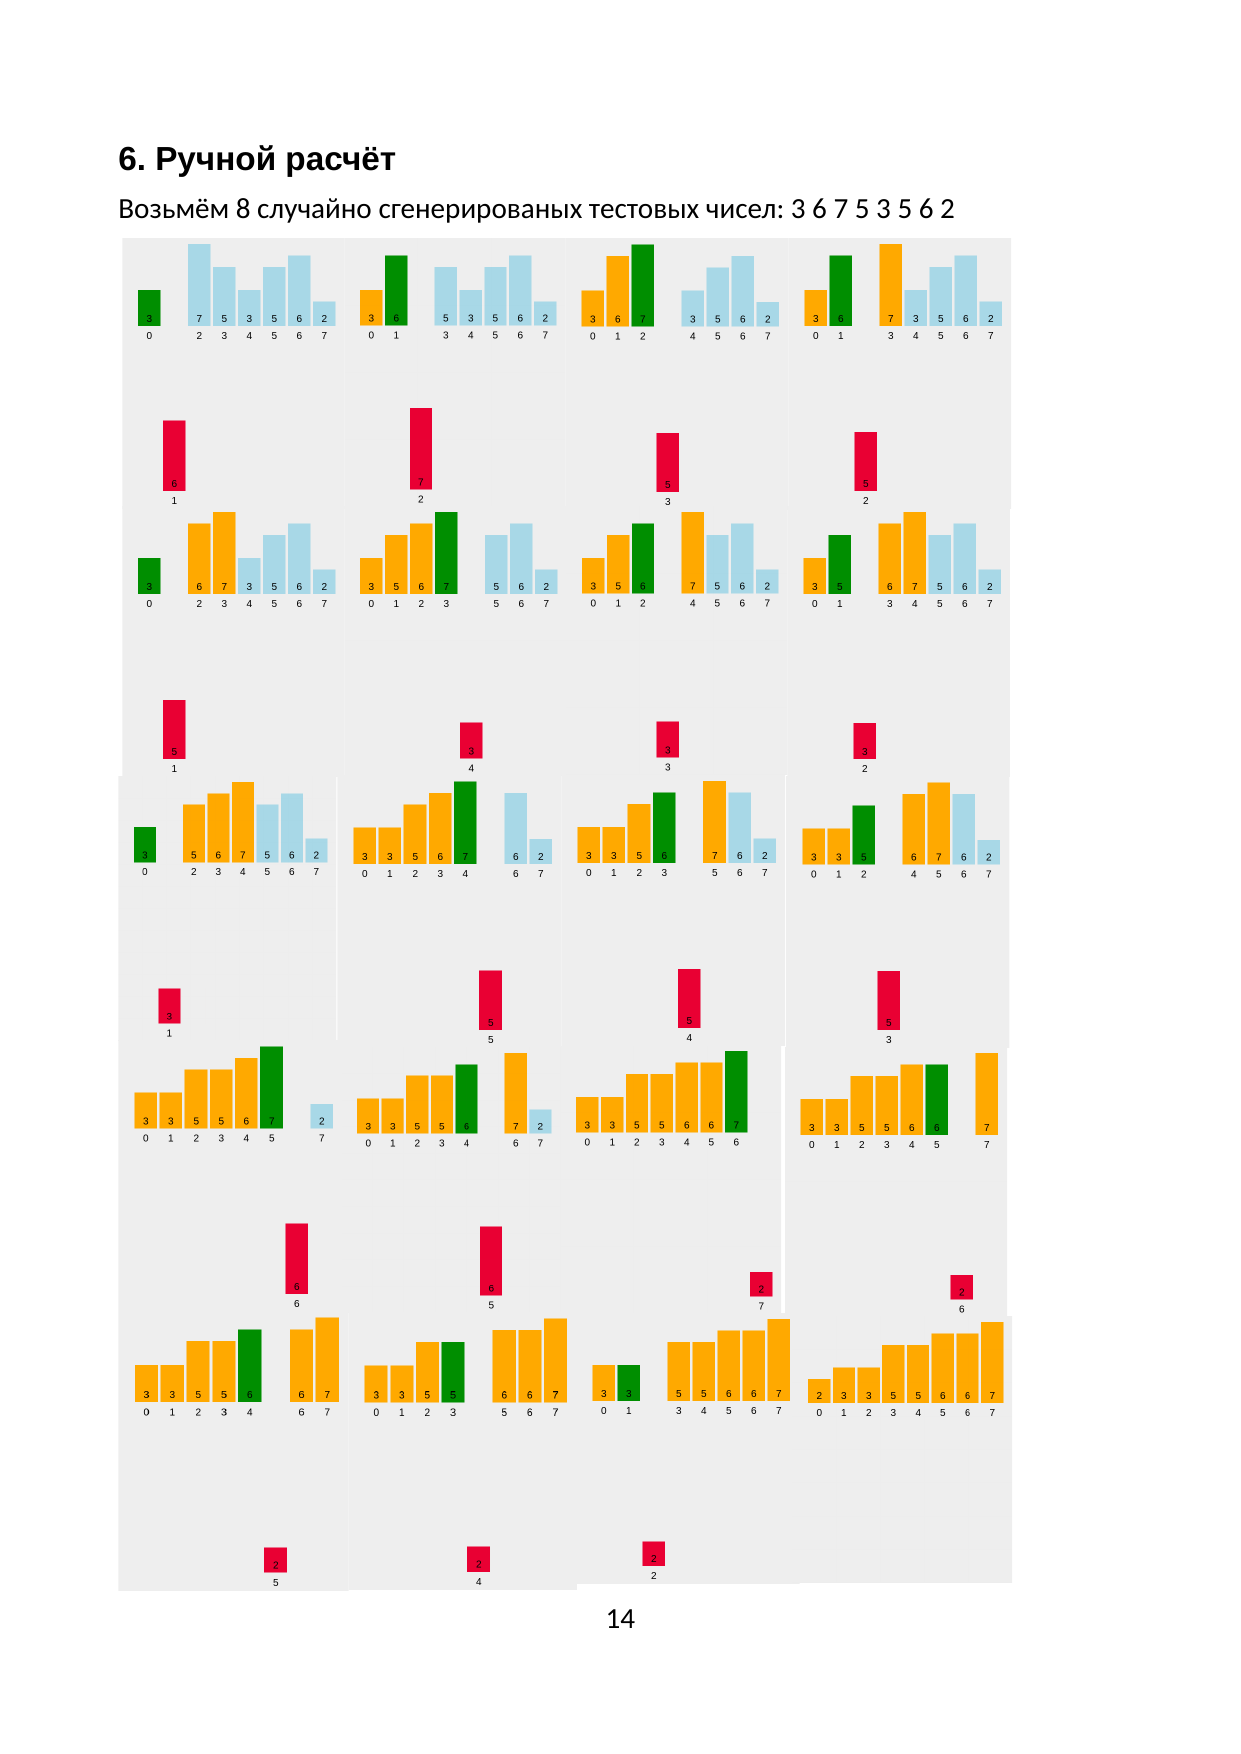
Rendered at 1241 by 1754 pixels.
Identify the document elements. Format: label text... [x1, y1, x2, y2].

picture [118, 238, 1013, 1591]
subtitle 6. Ручной расчёт [118, 139, 1122, 177]
text Возьмём 8 случайно сгенерированых тестовых чисел: 3 6 7 5 3 5 6 2 [118, 190, 1122, 226]
